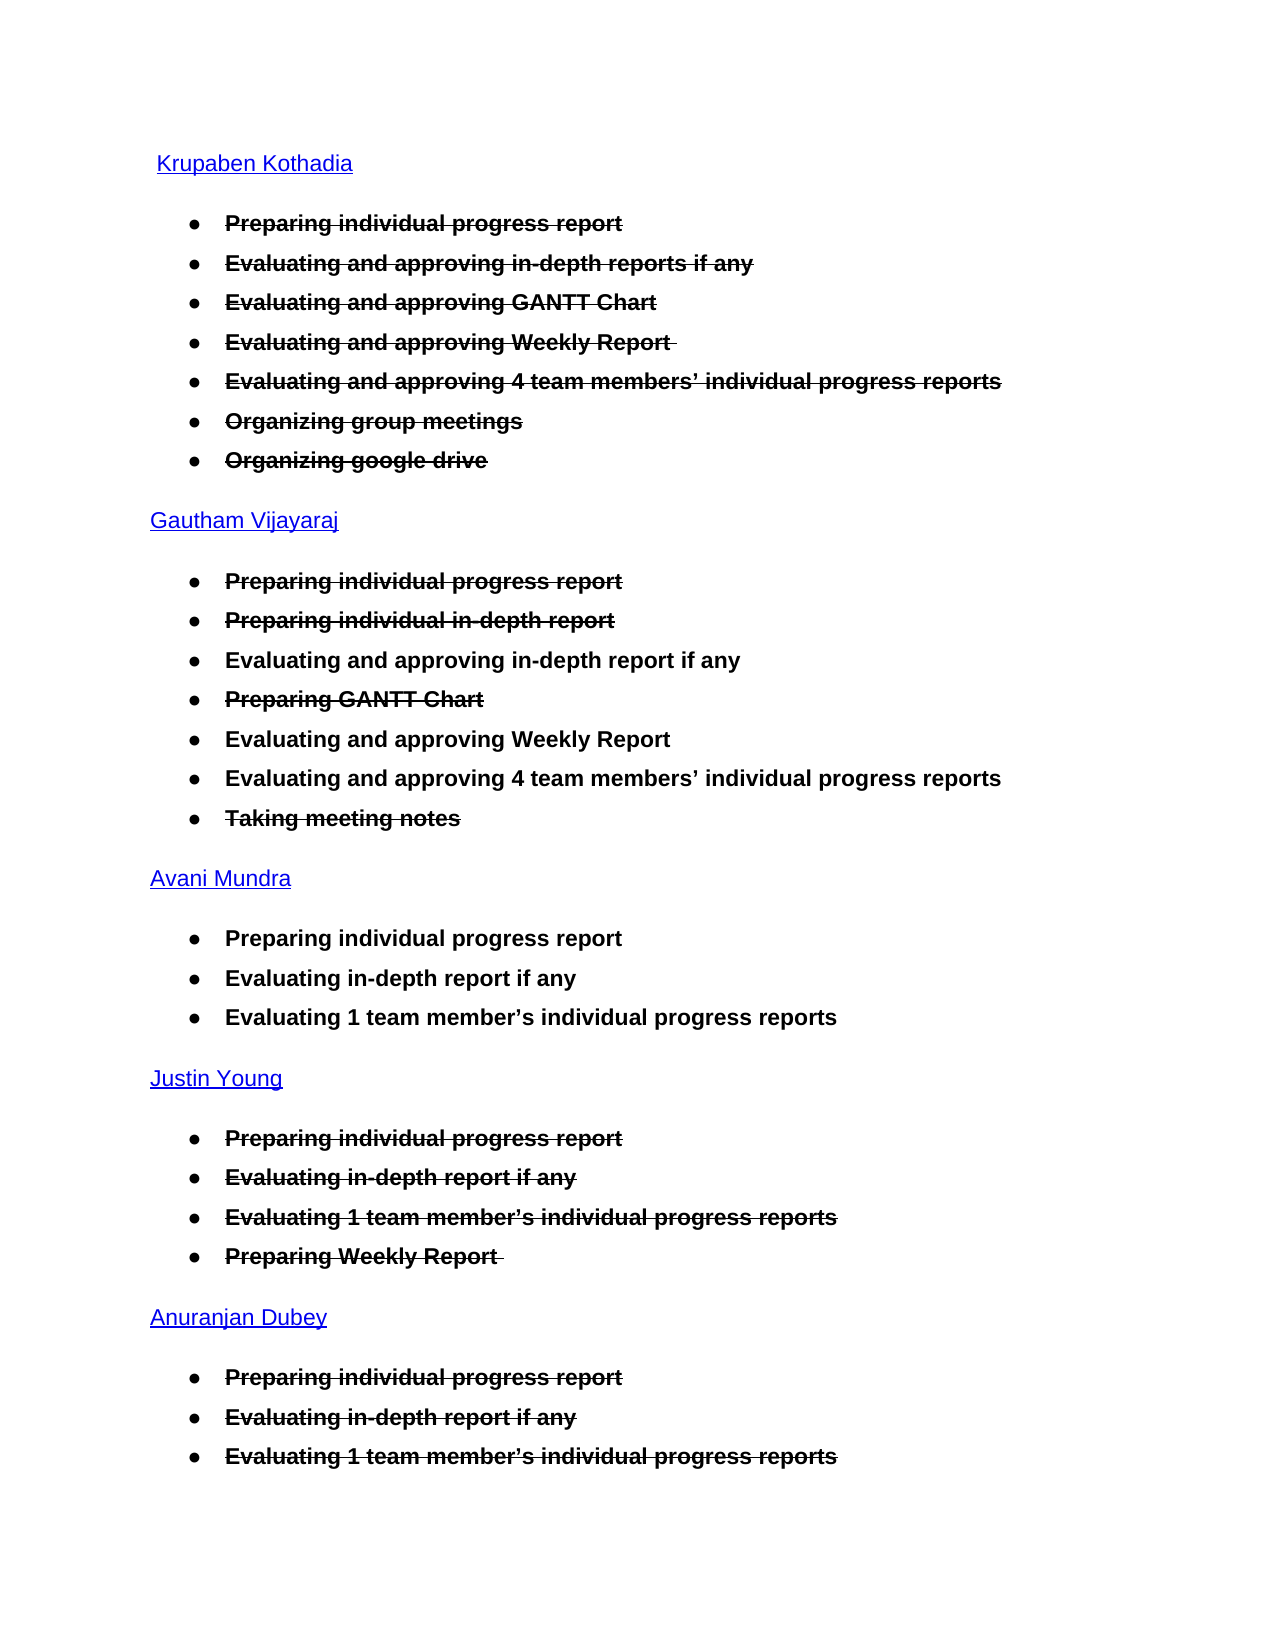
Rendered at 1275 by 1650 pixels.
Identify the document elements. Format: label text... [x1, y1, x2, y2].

list Preparing Weekly Report [187, 1243, 1125, 1270]
list Evaluating and approving in-depth report if any [187, 647, 1125, 673]
list Preparing individual progress report [187, 568, 1125, 594]
text Justin Young [150, 1064, 1125, 1091]
list Evaluating and approving Weekly Report [187, 329, 1125, 355]
list Preparing individual progress report [187, 210, 1125, 237]
list Evaluating in-depth report if any [187, 965, 1125, 991]
text Krupaben Kothadia [150, 150, 1125, 176]
list Organizing group meetings [187, 408, 1125, 434]
text Anuranjan Dubey [150, 1304, 1125, 1330]
list Evaluating and approving in-depth reports if any [187, 250, 1125, 276]
list Preparing individual progress report [187, 1364, 1125, 1390]
list Preparing individual progress report [187, 925, 1125, 952]
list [187, 1443, 1125, 1469]
list Evaluating and approving 4 team members’ individual progress reports [187, 368, 1125, 394]
list Evaluating and approving Weekly Report [187, 726, 1125, 752]
list Preparing GANTT Chart [187, 686, 1125, 713]
text Avani Mundra [150, 865, 1125, 891]
list Organizing google drive [187, 447, 1125, 473]
list Evaluating 1 team member’s individual progress reports [187, 1004, 1125, 1031]
list Preparing individual progress report [187, 1125, 1125, 1151]
text Gautham Vijayaraj [150, 507, 1125, 534]
list Evaluating 1 team member’s individual progress reports [187, 1204, 1125, 1230]
list Preparing individual in-depth report [187, 607, 1125, 634]
list Evaluating and approving 4 team members’ individual progress reports [187, 765, 1125, 792]
list Evaluating in-depth report if any [187, 1403, 1125, 1430]
list Evaluating and approving GANTT Chart [187, 289, 1125, 316]
list Evaluating in-depth report if any [187, 1164, 1125, 1191]
list Taking meeting notes [187, 805, 1125, 831]
